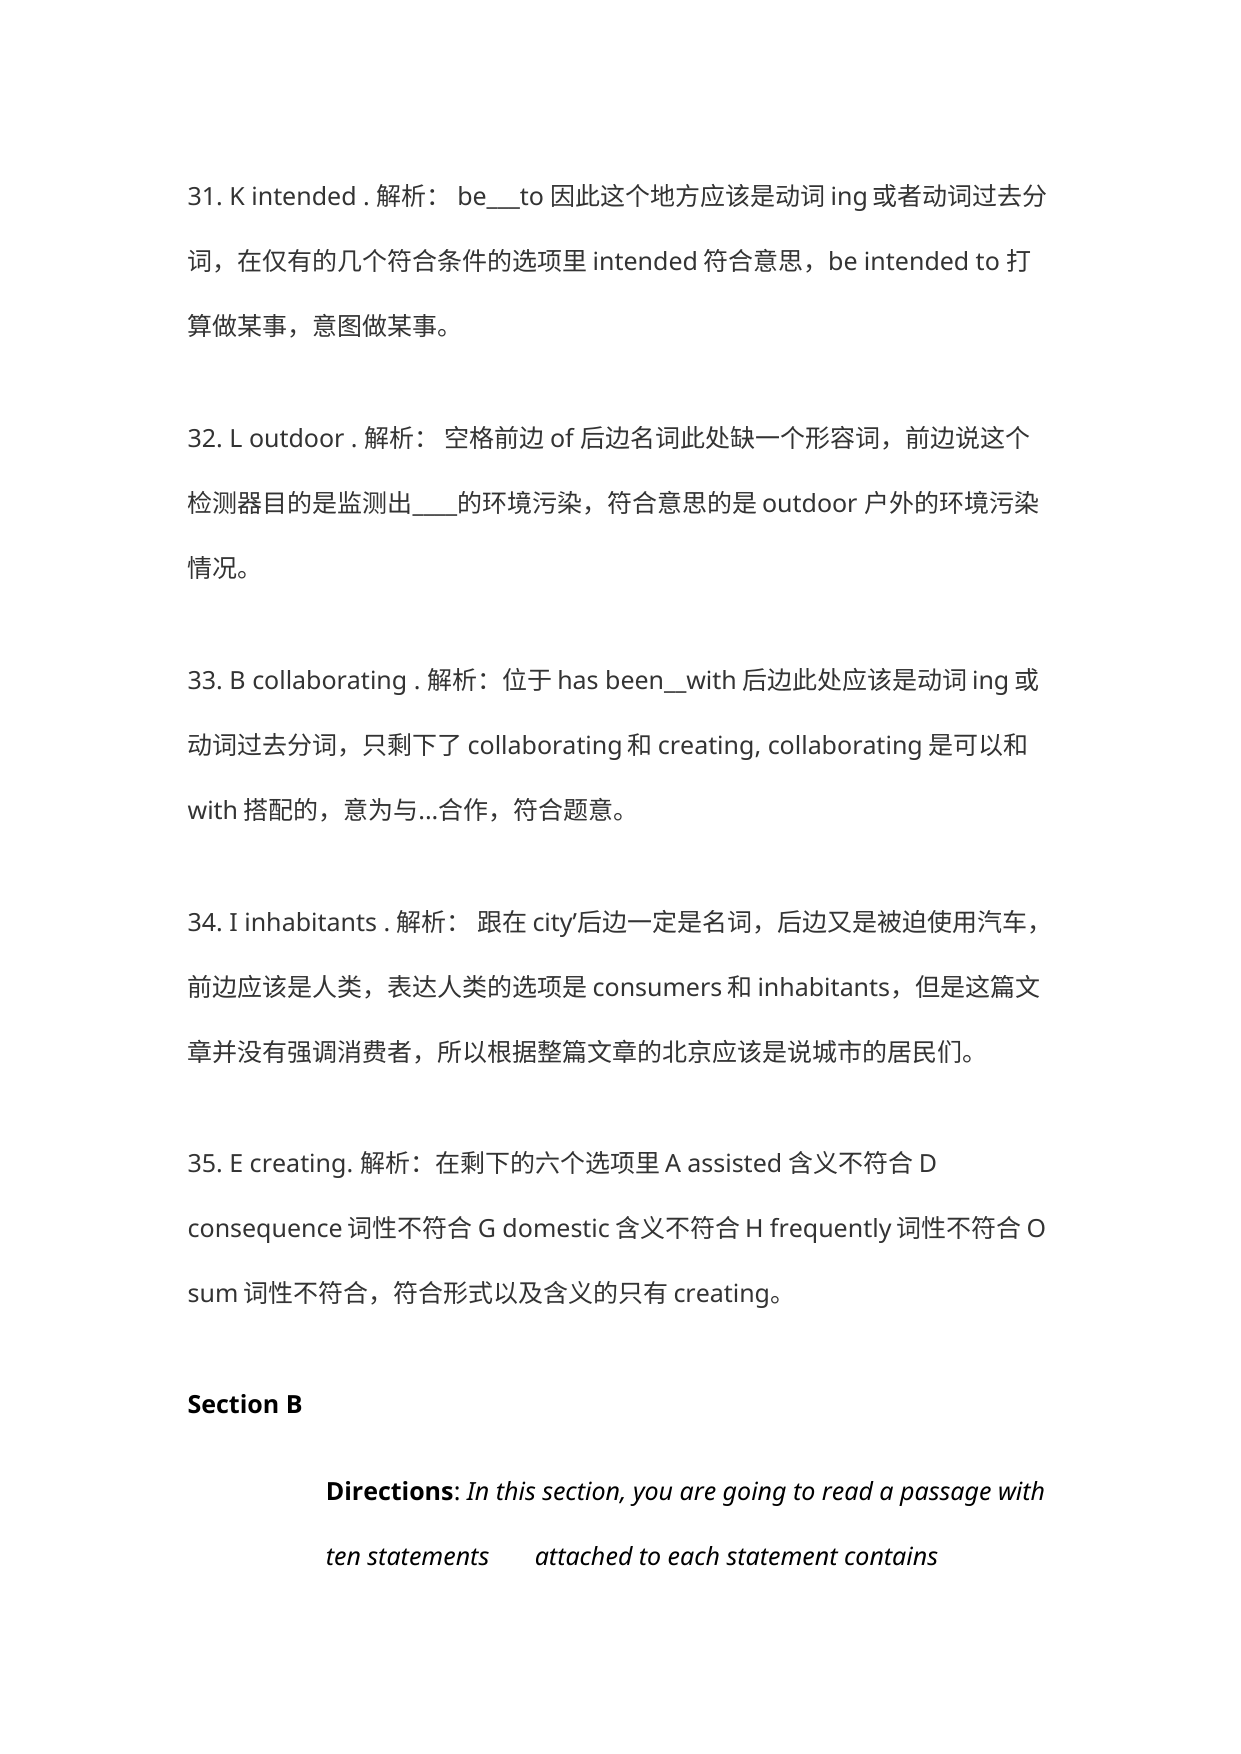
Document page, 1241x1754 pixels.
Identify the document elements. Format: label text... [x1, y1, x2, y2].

text 32. L outdoor . 解析： 空格前边of 后边名词此处缺一个形容词，前边说这个检测器目的是监测出____的环境污染，符合意思的是outdoor 户外的环境污染情况。 [187, 404, 1053, 599]
text Section B [187, 1371, 1053, 1436]
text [326, 1458, 1053, 1588]
text 33. B collaborating . 解析：位于has been__with后边此处应该是动词ing或动词过去分词，只剩下了collaborating和creating, collaborating是可以和with搭配的，意为与...合作，符合题意。 [187, 646, 1053, 841]
text 34. I inhabitants . 解析： 跟在city’后边一定是名词，后边又是被迫使用汽车，前边应该是人类，表达人类的选项是consumers和inhabitants，但是这篇文章并没有强调消费者，所以根据整篇文章的北京应该是说城市的居民们。 [187, 888, 1053, 1083]
text 35. E creating. 解析：在剩下的六个选项里A assisted 含义不符合D consequence词性不符合G domestic含义不符合H frequently词性不符合O sum词性不符合，符合形式以及含义的只有creating。 [187, 1129, 1053, 1324]
text 31. K intended . 解析： be___to 因此这个地方应该是动词ing或者动词过去分词，在仅有的几个符合条件的选项里intended符合意思，be intended to 打算做某事，意图做某事。 [187, 162, 1053, 357]
